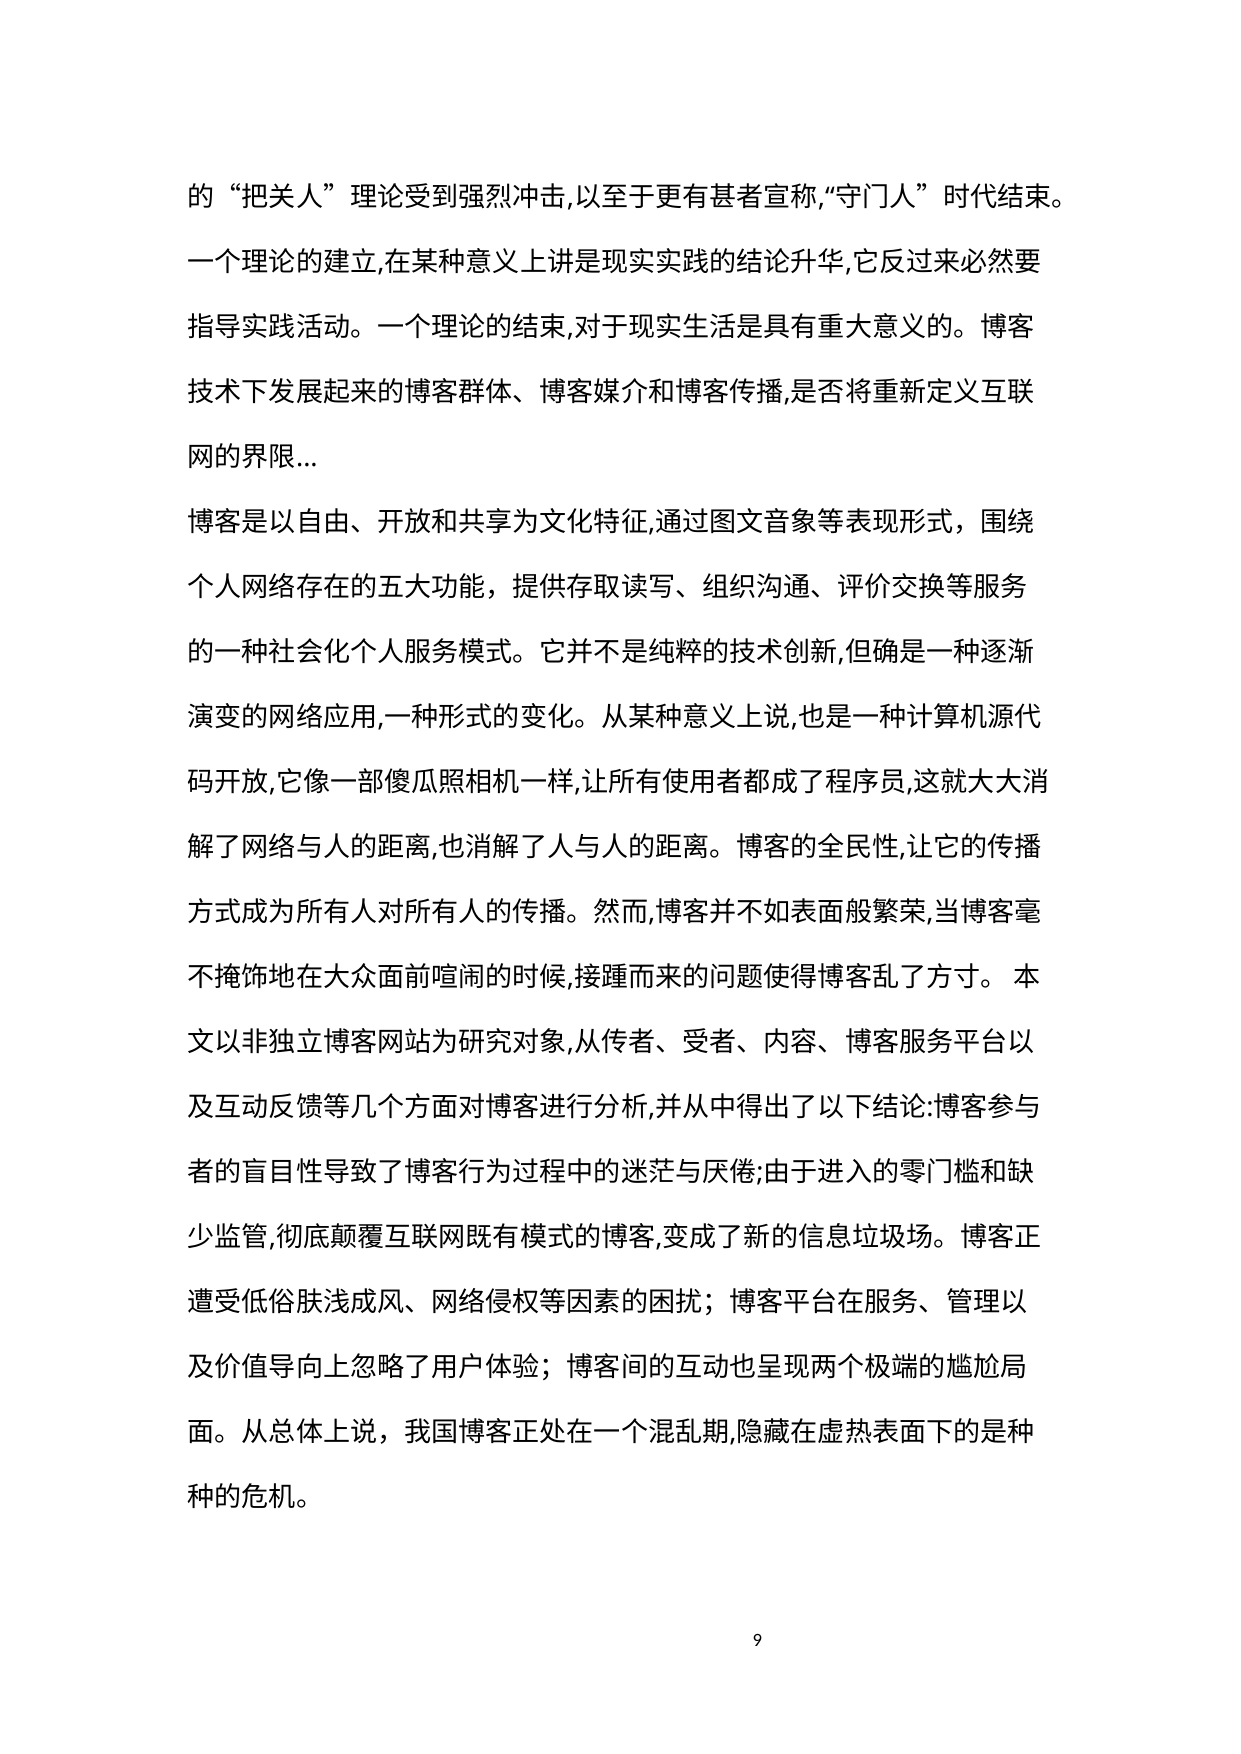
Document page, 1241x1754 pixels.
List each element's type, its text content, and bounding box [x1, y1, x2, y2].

text 博客是以自由、开放和共享为文化特征,通过图文音象等表现形式，围绕个人网络存在的五大功能，提供存取读写、组织沟通、评价交换等服务的一种社会化个人服务模式。它并不是纯粹的技术创新,但确是一种逐渐演变的网络应用,一种形式的变化。从某种意义上说,也是一种计算机源代码开放,它像一部傻瓜照相机一样,让所有使用者都成了程序员,这就大大消解了网络与人的距离,也消解了人与人的距离。博客的全民性,让它的传播方式成为所有人对所有人的传播。然而,博客并不如表面般繁荣,当博客毫不掩饰地在大众面前喧闹的时候,接踵而来的问题使得博客乱了方寸。 本文以非独立博客网站为研究对象,从传者、受者、内容、博客服务平台以及互动反馈等几个方面对博客进行分析,并从中得出了以下结论:博客参与者的盲目性导致了博客行为过程中的迷茫与厌倦;由于进入的零门槛和缺少监管,彻底颠覆互联网既有模式的博客,变成了新的信息垃圾场。博客正遭受低俗肤浅成风、网络侵权等因素的困扰；博客平台在服务、管理以及价值导向上忽略了用户体验；博客间的互动也呈现两个极端的尴尬局面。从总体上说，我国博客正处在一个混乱期,隐藏在虚热表面下的是种种的危机。 [187, 487, 1053, 1527]
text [187, 162, 1053, 487]
